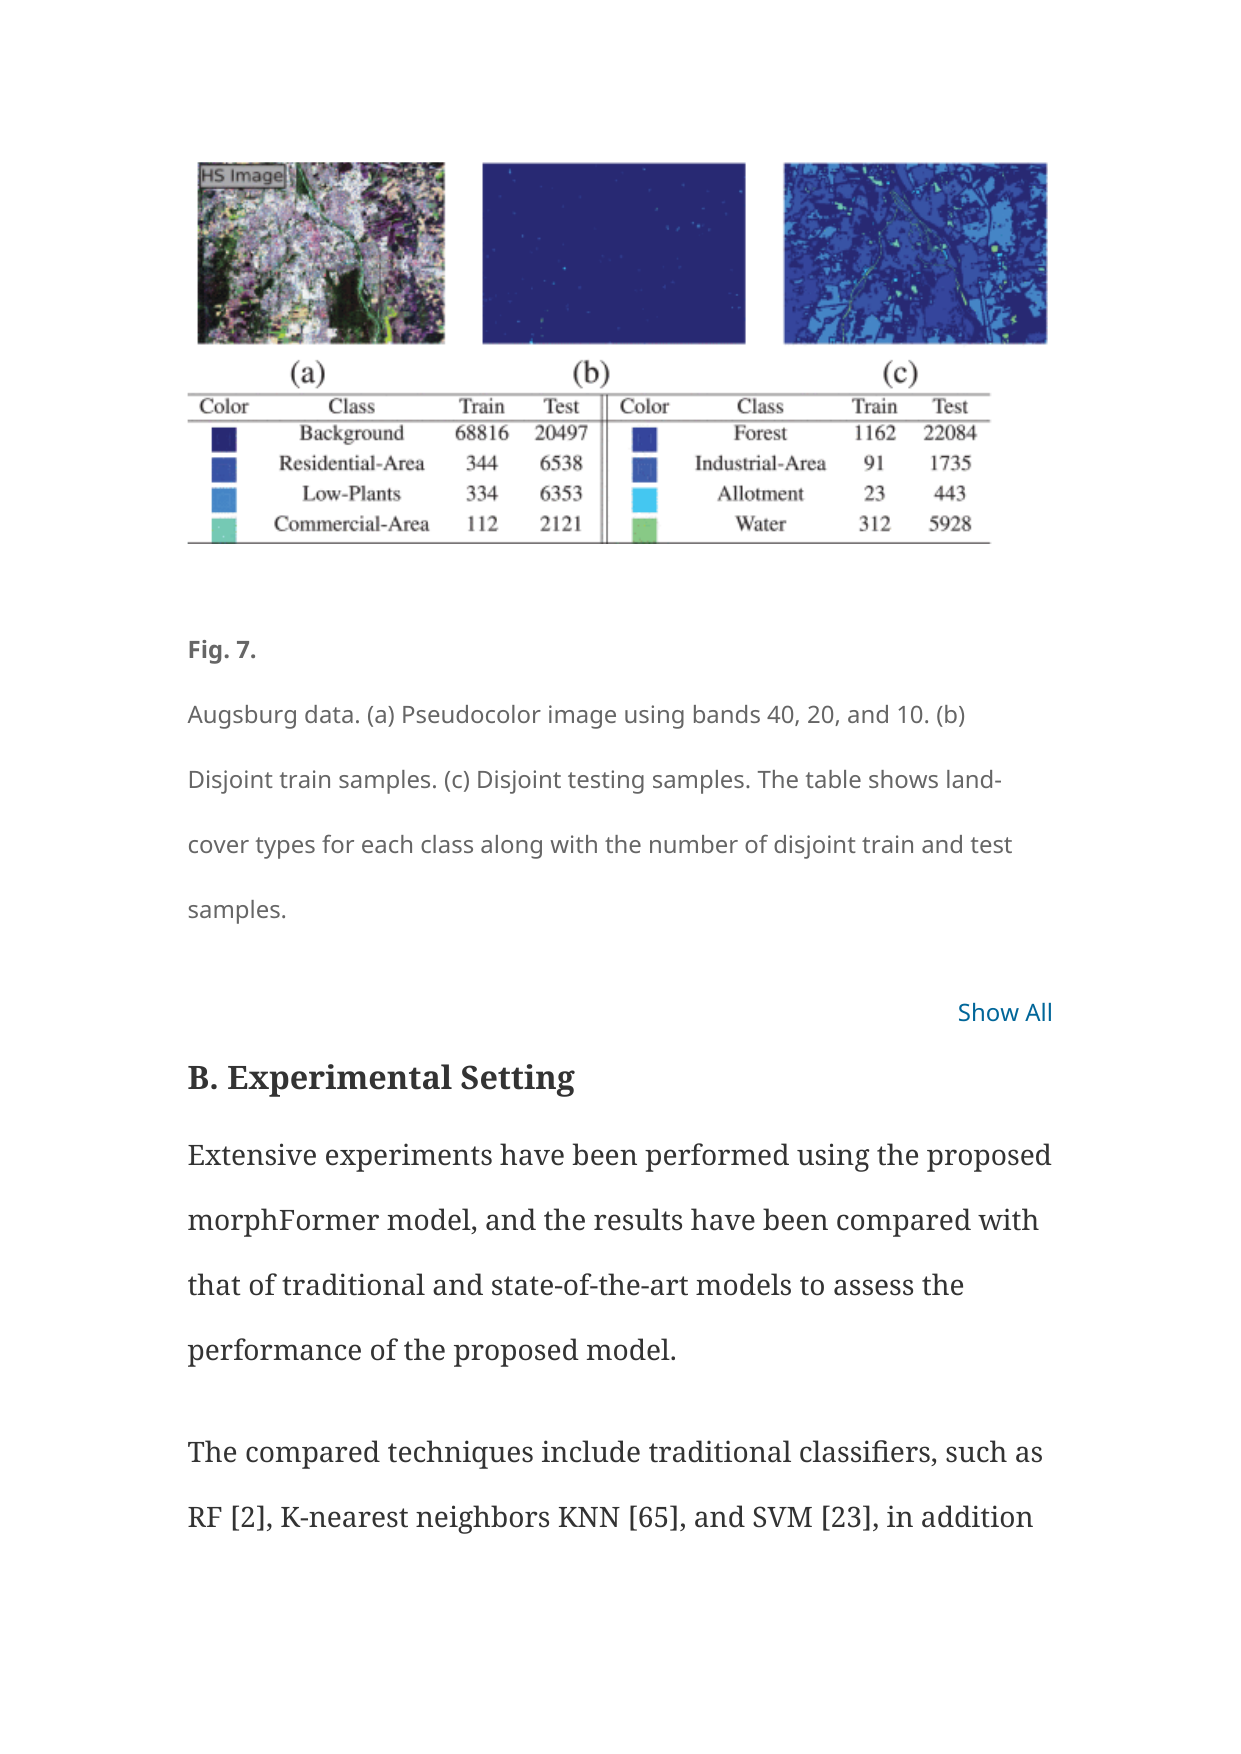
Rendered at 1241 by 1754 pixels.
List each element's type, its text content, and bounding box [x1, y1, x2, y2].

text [187, 1419, 1053, 1549]
text Show All [187, 979, 1053, 1044]
text Augsburg data. (a) Pseudocolor image using bands 40, 20, and 10. (b) Disjoint train samples. (c) Disjoint testing samples. The table shows land-cover types for each class along with the number of disjoint train and test samples. [187, 682, 1053, 942]
picture [187, 162, 1048, 544]
text Extensive experiments have been performed using the proposed morphFormer model, and the results have been compared with that of traditional and state-of-the-art models to assess the performance of the proposed model. [187, 1122, 1053, 1382]
text Fig. 7. [187, 617, 1053, 682]
text B. Experimental Setting [187, 1044, 1053, 1109]
